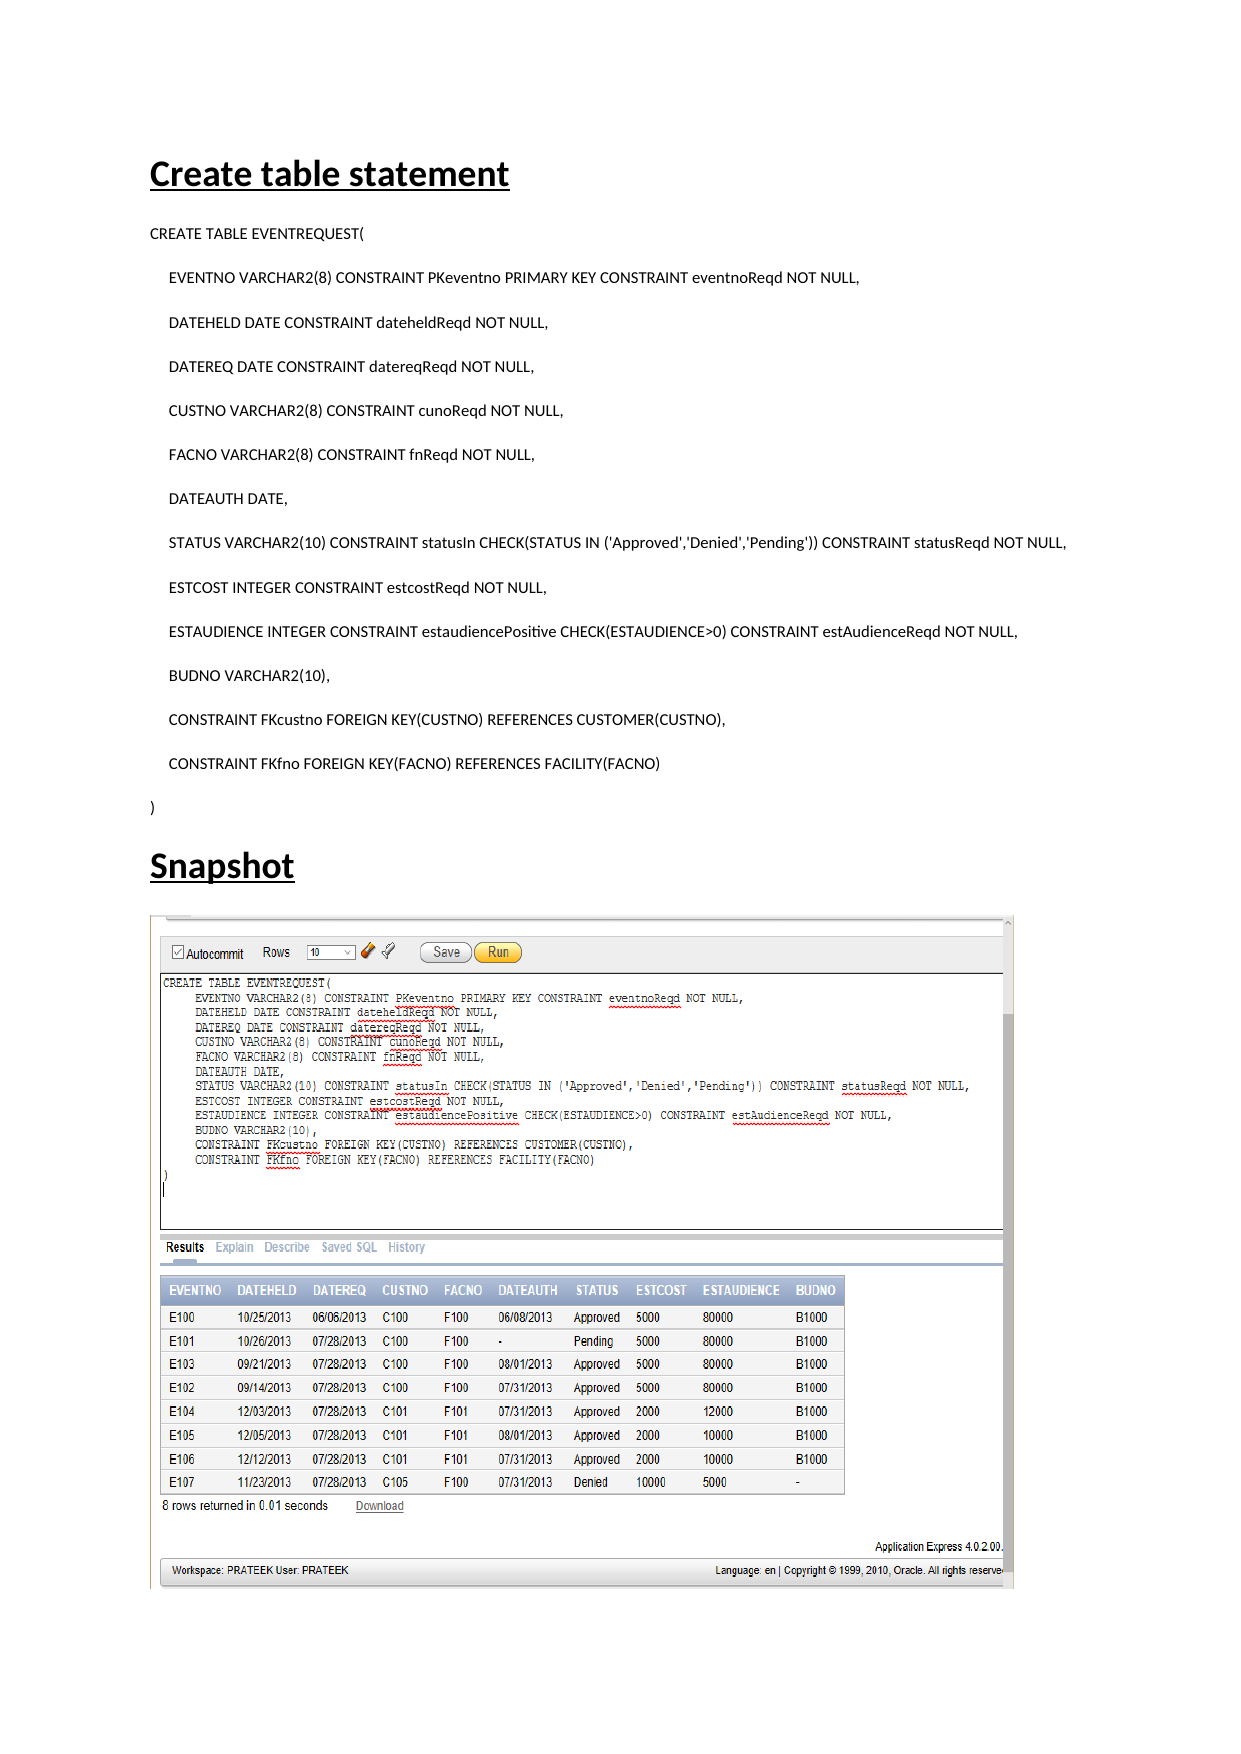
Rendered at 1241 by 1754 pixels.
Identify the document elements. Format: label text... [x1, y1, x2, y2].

text Snapshot [150, 842, 1090, 888]
text EVENTNO VARCHAR2(8) CONSTRAINT PKeventno PRIMARY KEY CONSTRAINT eventnoReqd NOT NULL, [150, 268, 1090, 288]
text STATUS VARCHAR2(10) CONSTRAINT statusIn CHECK(STATUS IN ('Approved','Denied','Pending')) CONSTRAINT statusReqd NOT NULL, [150, 533, 1090, 553]
text DATEAUTH DATE, [150, 488, 1090, 509]
picture [150, 915, 1014, 1589]
text Create table statement [150, 150, 1090, 196]
text DATEREQ DATE CONSTRAINT datereqReqd NOT NULL, [150, 356, 1090, 376]
text CONSTRAINT FKfno FOREIGN KEY(FACNO) REFERENCES FACILITY(FACNO) [150, 753, 1090, 774]
text CREATE TABLE EVENTREQUEST( [150, 223, 1090, 244]
text DATEHELD DATE CONSTRAINT dateheldReqd NOT NULL, [150, 312, 1090, 332]
text CONSTRAINT FKcustno FOREIGN KEY(CUSTNO) REFERENCES CUSTOMER(CUSTNO), [150, 709, 1090, 730]
text ESTAUDIENCE INTEGER CONSTRAINT estaudiencePositive CHECK(ESTAUDIENCE>0) CONSTRAINT estAudienceReqd NOT NULL, [150, 621, 1090, 641]
text ESTCOST INTEGER CONSTRAINT estcostReqd NOT NULL, [150, 577, 1090, 597]
text ) [150, 798, 1090, 818]
text FACNO VARCHAR2(8) CONSTRAINT fnReqd NOT NULL, [150, 444, 1090, 465]
text CUSTNO VARCHAR2(8) CONSTRAINT cunoReqd NOT NULL, [150, 400, 1090, 421]
text BUDNO VARCHAR2(10), [150, 665, 1090, 686]
